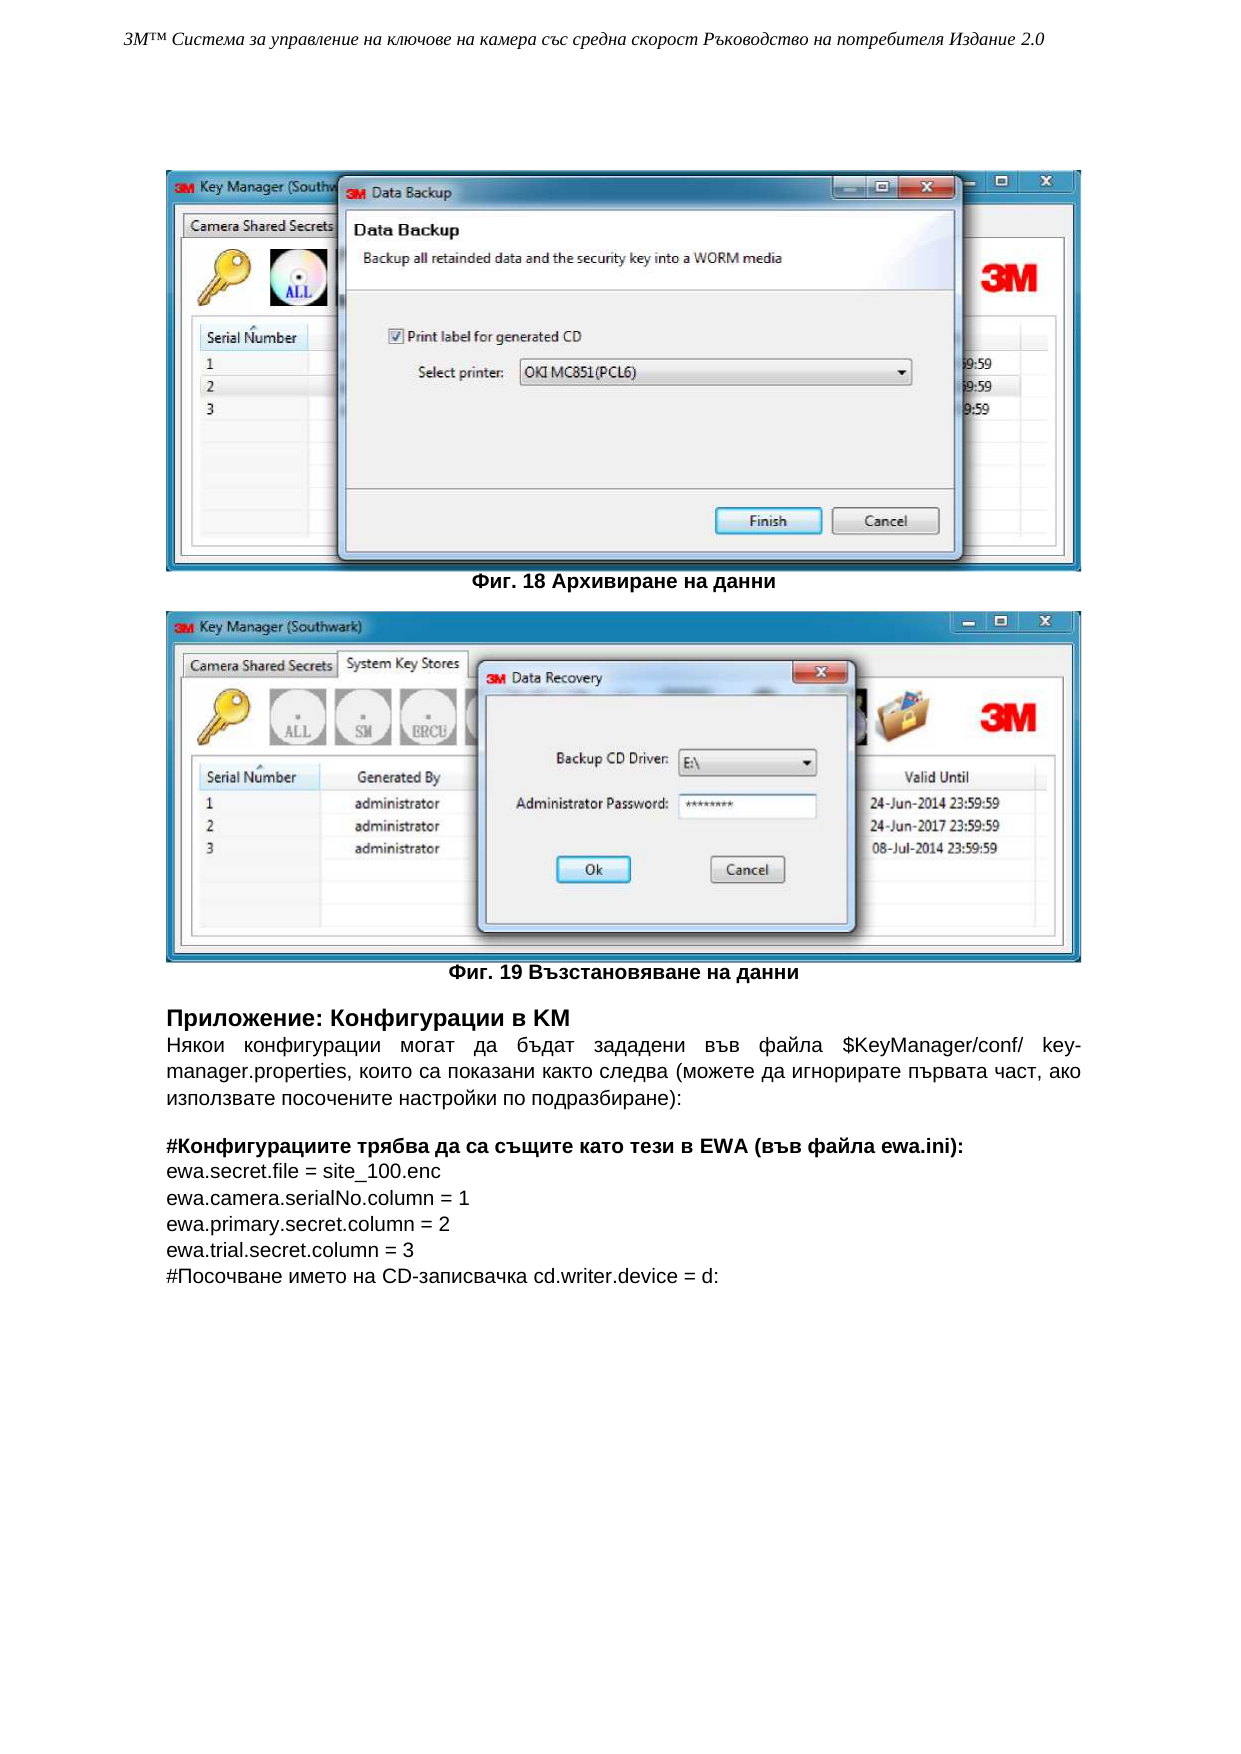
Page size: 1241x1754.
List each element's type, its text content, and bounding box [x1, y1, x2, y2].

text #Конфигурациите трябва да са същите като тези в EWA (във файла ewa.ini): [166, 1137, 1082, 1158]
text ewa.trial.secret.column = 3 [166, 1236, 1082, 1262]
text #Посочване името на CD-записвачка cd.writer.device = d: [166, 1262, 1082, 1289]
text Някои конфигурации могат да бъдат зададени във файла $KeyManager/conf/ key-manager.properties, които са показани както следва (можете да игнорирате първата част, ако използвате посочените настройки по подразбиране): [166, 1031, 1082, 1111]
text ewa.camera.serialNo.column = 1 [166, 1184, 1082, 1210]
text Фиг. 18 Архивиране на данни [166, 572, 1082, 592]
text ewa.primary.secret.column = 2 [166, 1210, 1082, 1236]
text Приложение: Конфигурации в KM [166, 1007, 1082, 1031]
text Фиг. 19 Възстановяване на данни [166, 963, 1082, 983]
picture [166, 170, 1082, 572]
picture [166, 611, 1082, 963]
text ewa.secret.file = site_100.enc [166, 1158, 1082, 1184]
